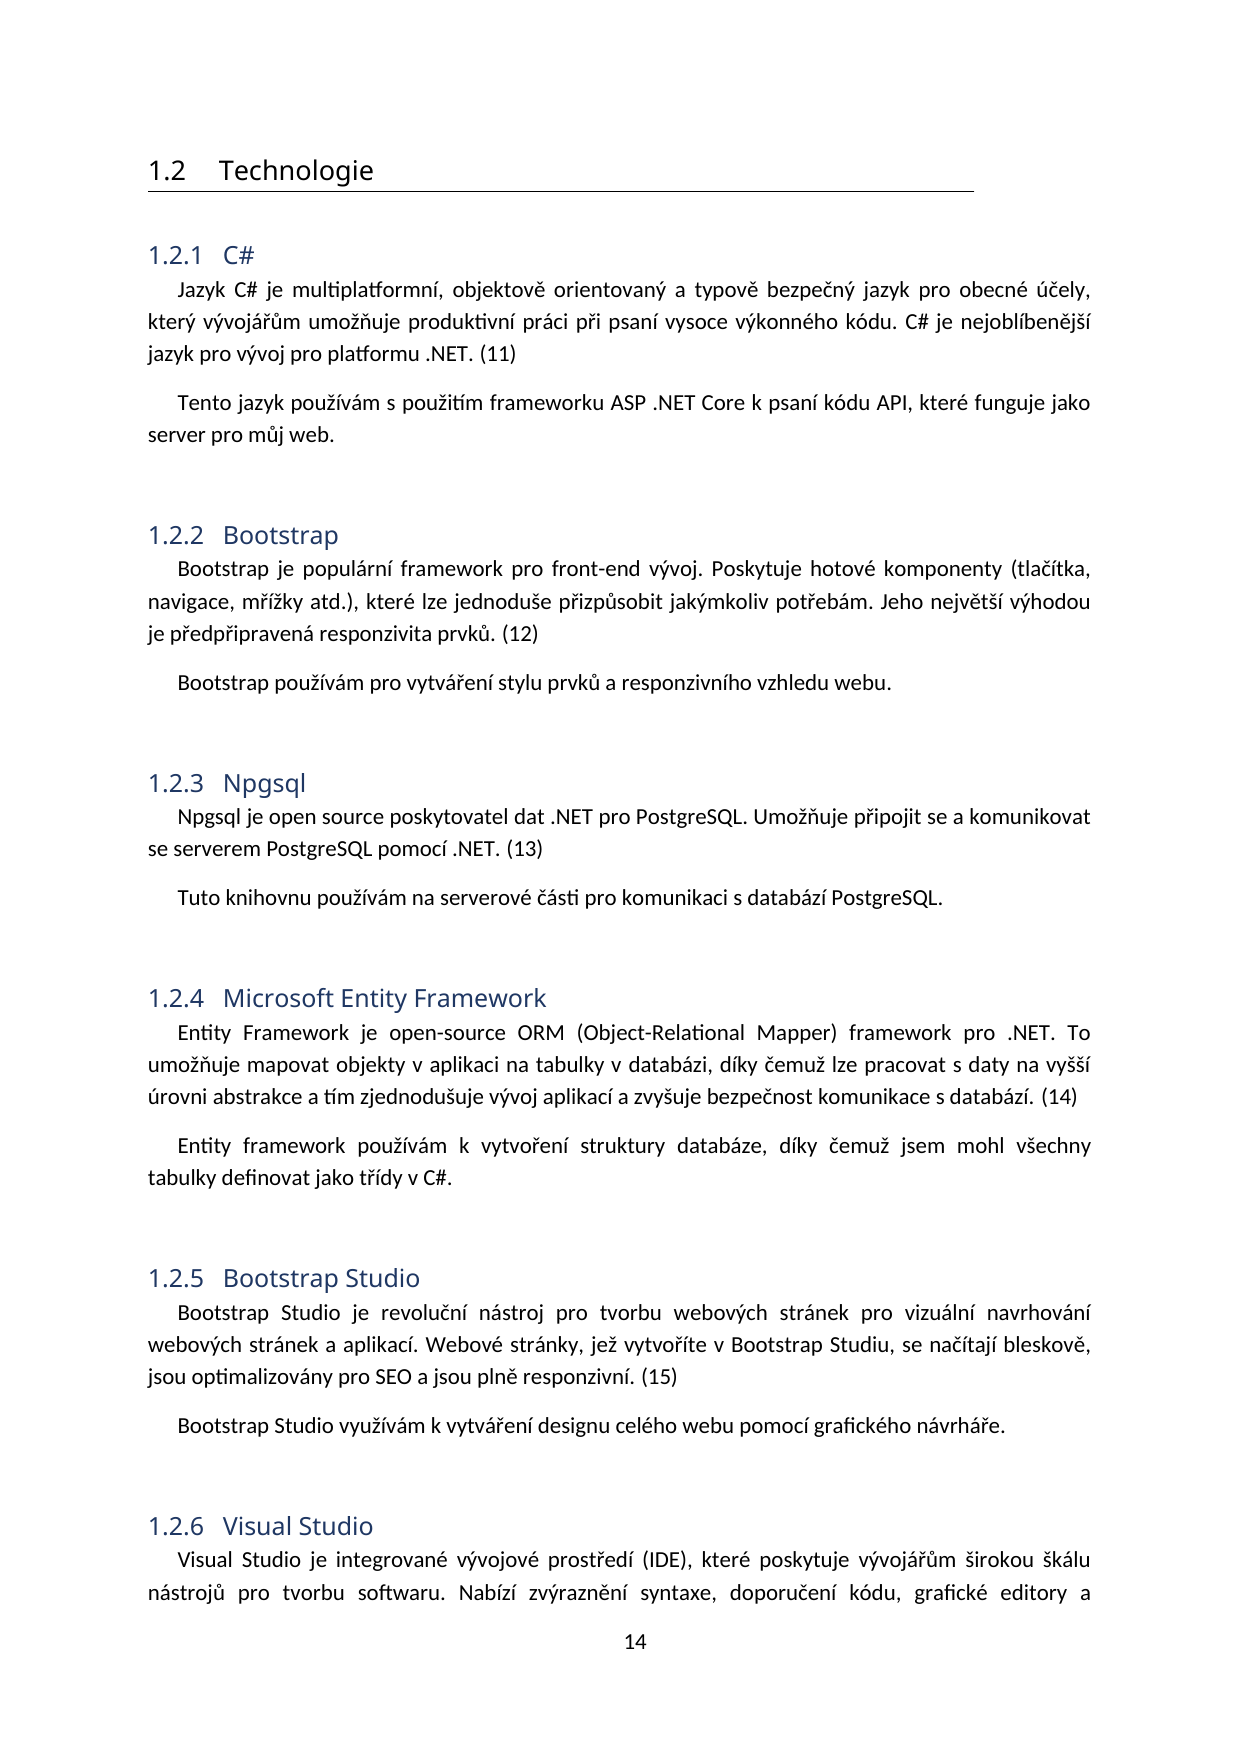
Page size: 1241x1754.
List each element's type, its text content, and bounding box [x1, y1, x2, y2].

subtitle C# [148, 238, 1093, 272]
text Bootstrap Studio využívám k vytváření designu celého webu pomocí grafického návrháře. [148, 1411, 1093, 1439]
subtitle Npgsql [148, 766, 1093, 799]
text Bootstrap Studio je revoluční nástroj pro tvorbu webových stránek pro vizuální navrhování webových stránek a aplikací. Webové stránky, jež vytvoříte v Bootstrap Studiu, se načítají bleskově, jsou optimalizovány pro SEO a jsou plně responzivní. [148, 1298, 1093, 1390]
subtitle Microsoft Entity Framework [148, 981, 1093, 1015]
text Tuto knihovnu používám na serverové části pro komunikaci s databází PostgreSQL. [148, 883, 1093, 911]
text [148, 1545, 1093, 1606]
text Jazyk C# je multiplatformní, objektově orientovaný a typově bezpečný jazyk pro obecné účely, který vývojářům umožňuje produktivní práci při psaní vysoce výkonného kódu. C# je nejoblíbenější jazyk pro vývoj pro platformu .NET. [148, 275, 1093, 367]
text Npgsql je open source poskytovatel dat .NET pro PostgreSQL. Umožňuje připojit se a komunikovat se serverem PostgreSQL pomocí .NET. [148, 802, 1093, 862]
text Bootstrap používám pro vytváření stylu prvků a responzivního vzhledu webu. [148, 668, 1093, 696]
subtitle Technologie [148, 152, 974, 191]
text Tento jazyk používám s použitím frameworku ASP .NET Core k psaní kódu API, které funguje jako server pro můj web. [148, 388, 1093, 448]
text Entity Framework je open-source ORM (Object-Relational Mapper) framework pro .NET. To umožňuje mapovat objekty v aplikaci na tabulky v databázi, díky čemuž lze pracovat s daty na vyšší úrovni abstrakce a tím zjednodušuje vývoj aplikací a zvyšuje bezpečnost komunikace s databází. [148, 1018, 1093, 1110]
text Bootstrap je populární framework pro front-end vývoj. Poskytuje hotové komponenty (tlačítka, navigace, mřížky atd.), které lze jednoduše přizpůsobit jakýmkoliv potřebám. Jeho největší výhodou je předpřipravená responzivita prvků. [148, 554, 1093, 647]
text Entity framework používám k vytvoření struktury databáze, díky čemuž jsem mohl všechny tabulky definovat jako třídy v C#. [148, 1131, 1093, 1191]
subtitle Bootstrap Studio [148, 1261, 1093, 1295]
subtitle Visual Studio [148, 1509, 1093, 1543]
subtitle Bootstrap [148, 518, 1093, 552]
